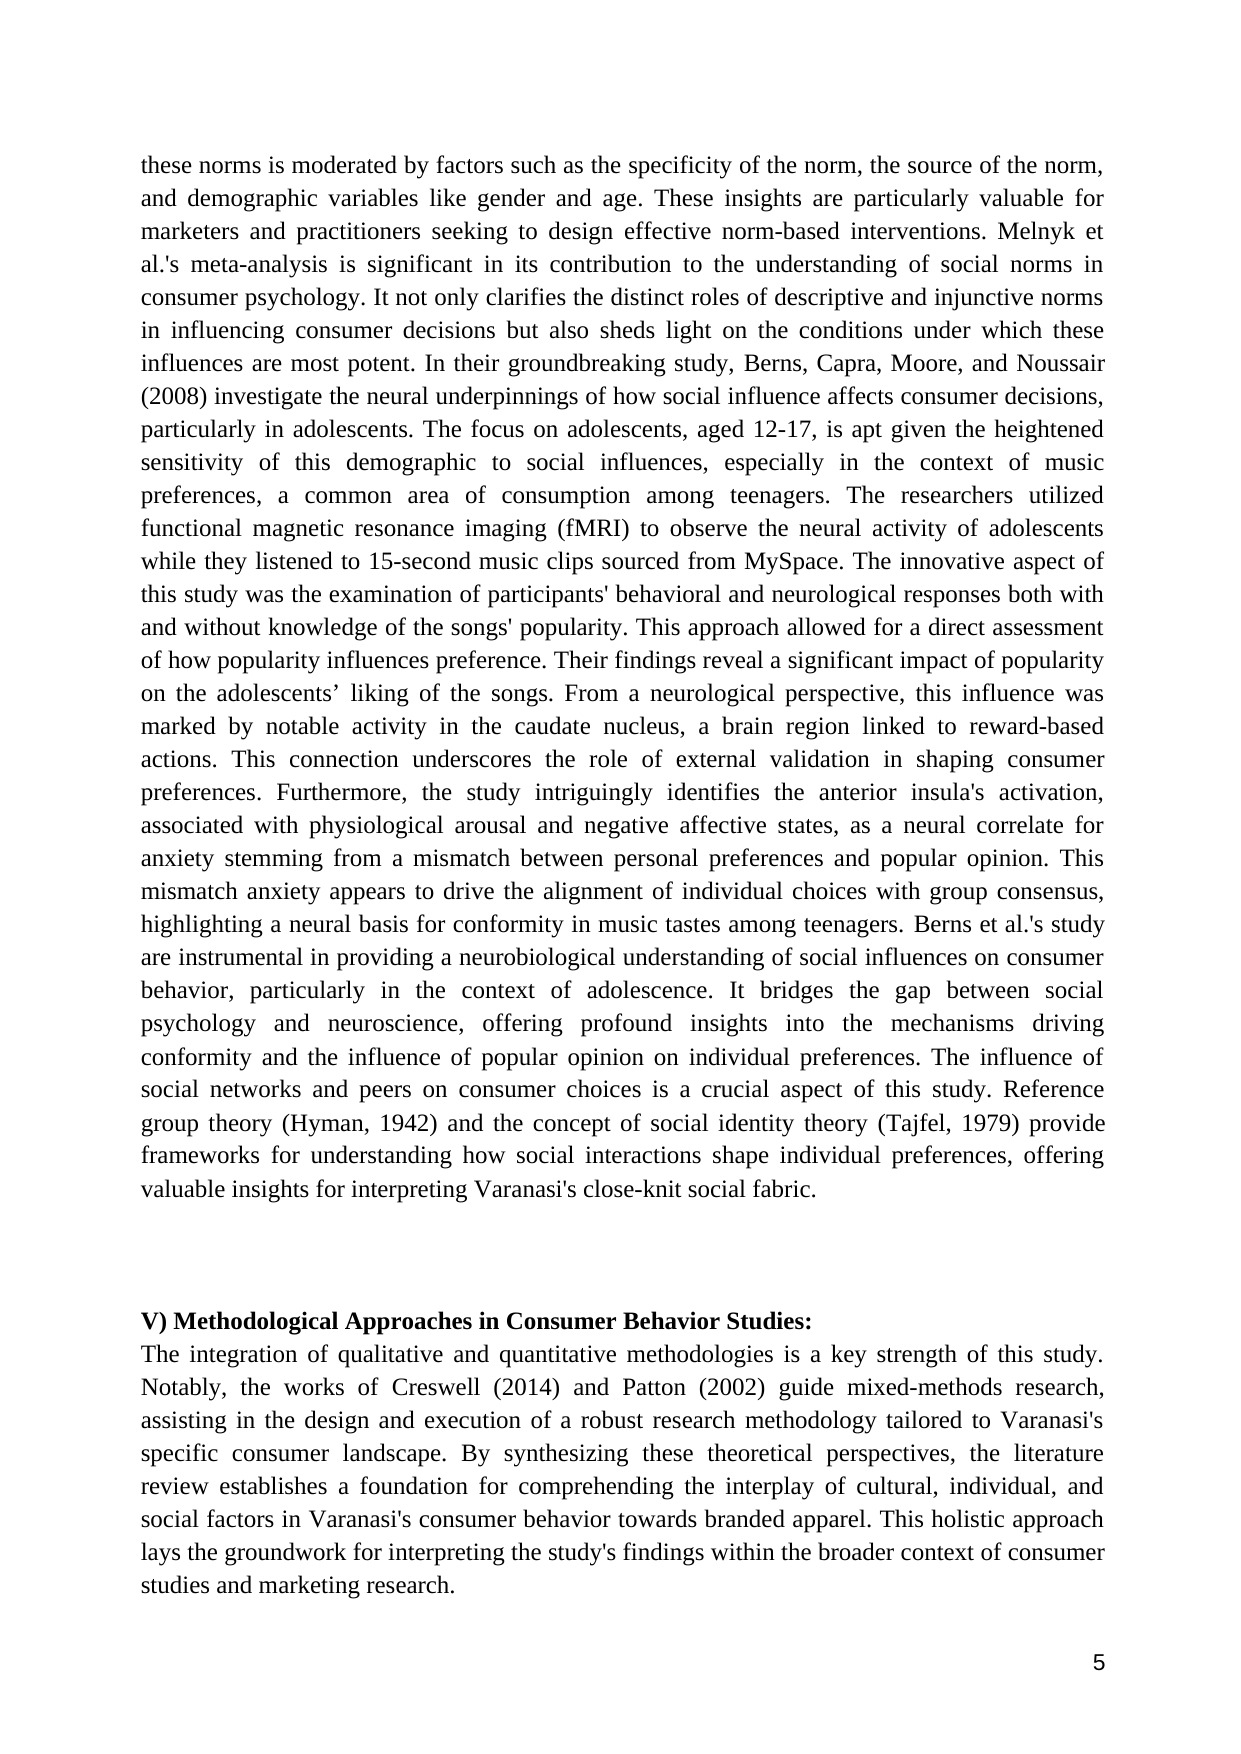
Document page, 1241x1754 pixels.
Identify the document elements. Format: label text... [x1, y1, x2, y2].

text The integration of qualitative and quantitative methodologies is a key strength of this study. Notably, the works of Creswell (2014) and Patton (2002) guide mixed-methods research, assisting in the design and execution of a robust research methodology tailored to Varanasi's specific consumer landscape. By synthesizing these theoretical perspectives, the literature review establishes a foundation for comprehending the interplay of cultural, individual, and social factors in Varanasi's consumer behavior towards branded apparel. This holistic approach lays the groundwork for interpreting the study's findings within the broader context of consumer studies and marketing research. [141, 1339, 1105, 1599]
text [141, 150, 1105, 1202]
text V) Methodological Approaches in Consumer Behavior Studies: [141, 1306, 1105, 1334]
